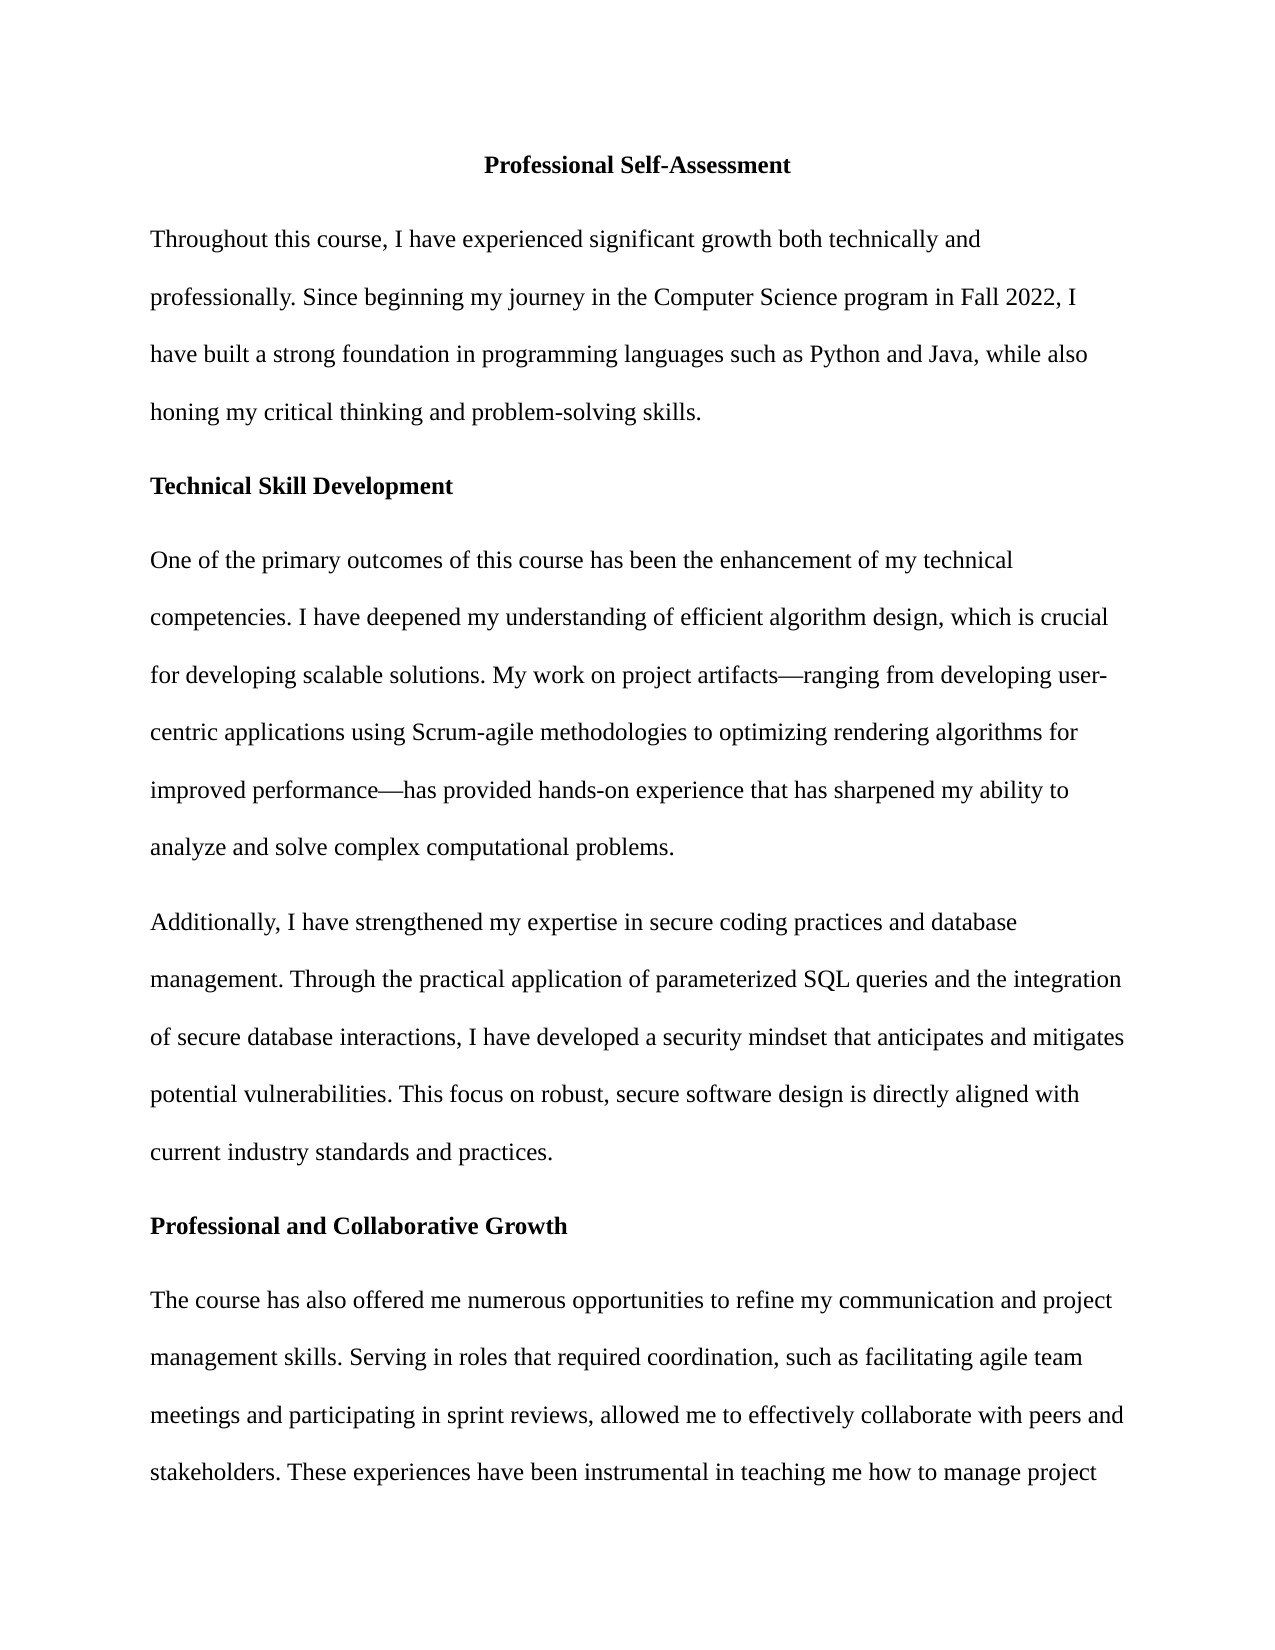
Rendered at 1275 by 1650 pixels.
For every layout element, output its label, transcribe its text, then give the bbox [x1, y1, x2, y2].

text Professional and Collaborative Growth [150, 1211, 1125, 1239]
text Professional Self-Assessment [150, 150, 1125, 179]
text Additionally, I have strengthened my expertise in secure coding practices and database management. Through the practical application of parameterized SQL queries and the integration of secure database interactions, I have developed a security mindset that anticipates and mitigates potential vulnerabilities. This focus on robust, secure software design is directly aligned with current industry standards and practices. [150, 907, 1125, 1165]
text One of the primary outcomes of this course has been the enhancement of my technical competencies. I have deepened my understanding of efficient algorithm design, which is crucial for developing scalable solutions. My work on project artifacts—ranging from developing user-centric applications using Scrum-agile methodologies to optimizing rendering algorithms for improved performance—has provided hands-on experience that has sharpened my ability to analyze and solve complex computational problems. [150, 545, 1125, 861]
text Throughout this course, I have experienced significant growth both technically and professionally. Since beginning my journey in the Computer Science program in Fall 2022, I have built a strong foundation in programming languages such as Python and Java, while also honing my critical thinking and problem-solving skills. [150, 224, 1125, 425]
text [150, 1285, 1125, 1486]
text Technical Skill Development [150, 471, 1125, 499]
